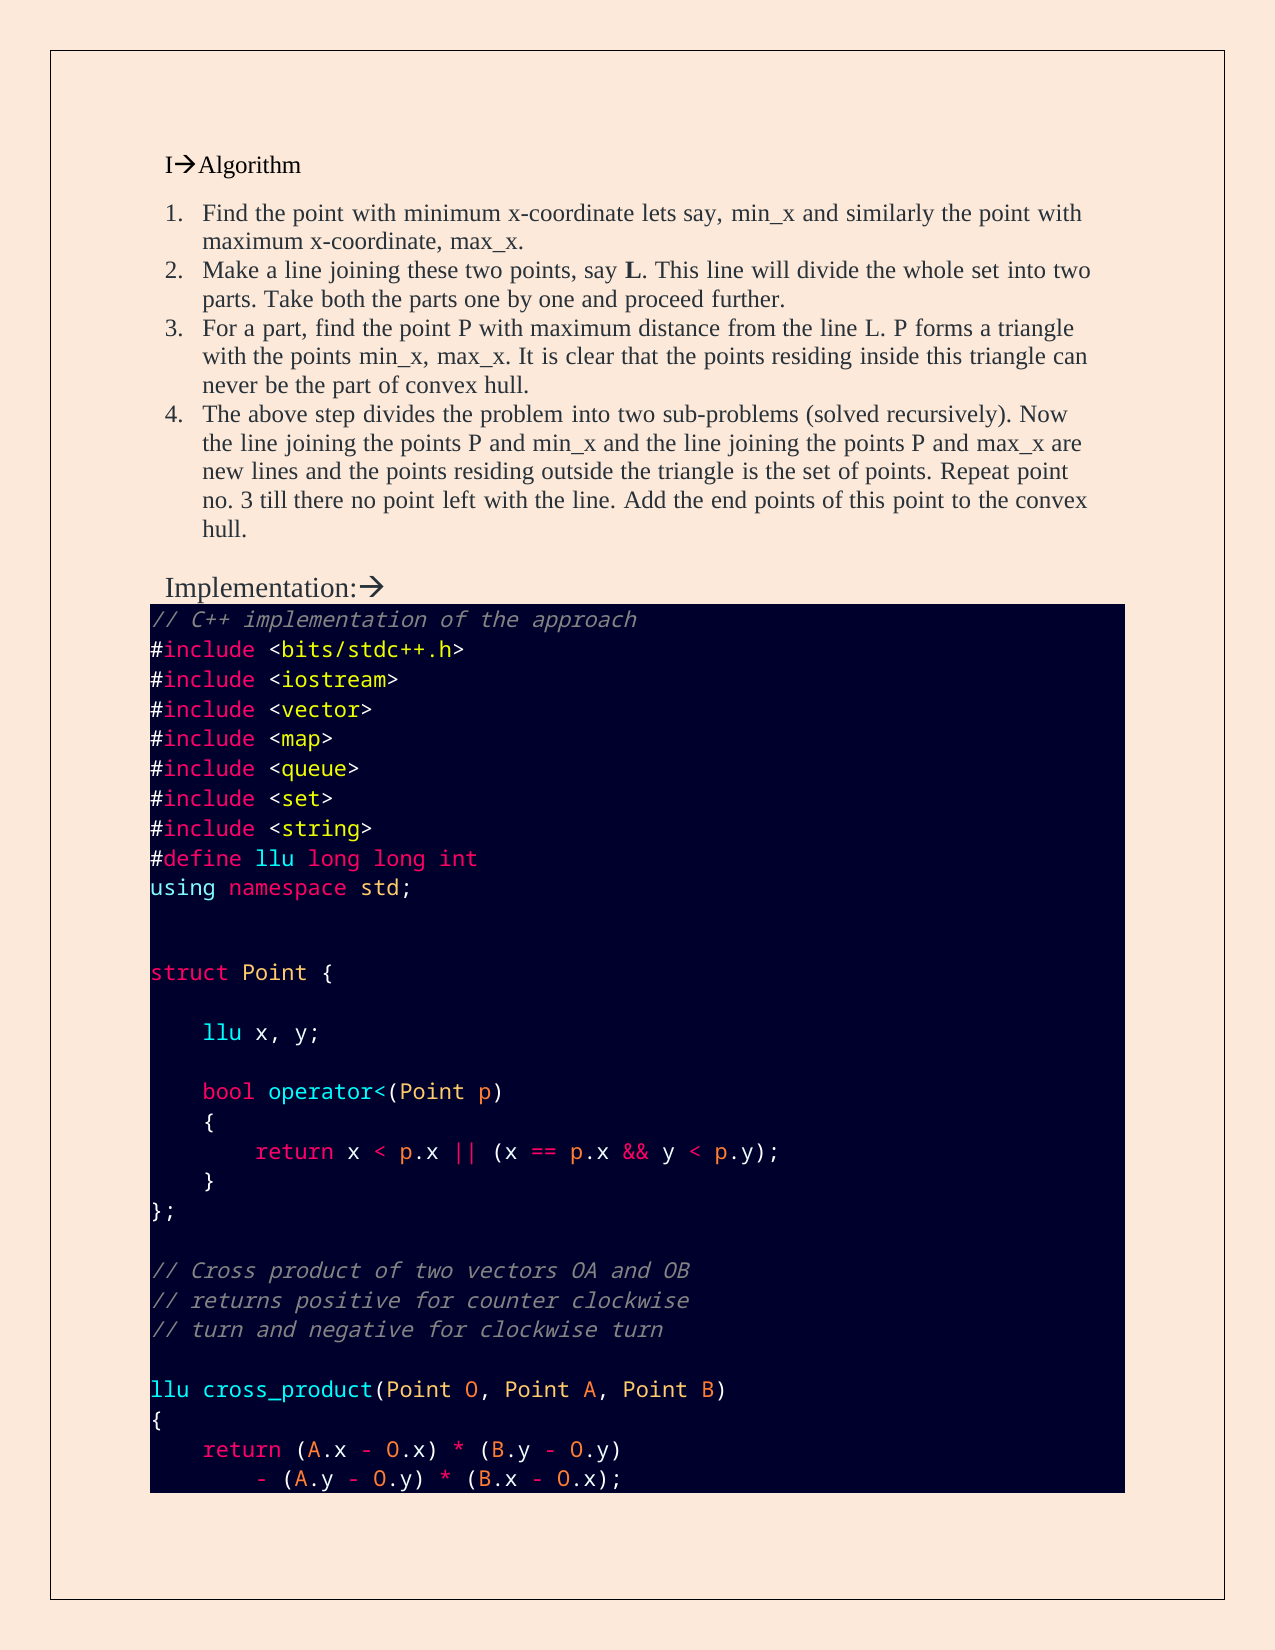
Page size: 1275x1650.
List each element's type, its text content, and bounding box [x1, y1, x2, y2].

text // returns positive for counter clockwise [150, 1285, 1125, 1314]
text return (A.x - O.x) * (B.y - O.y) [150, 1434, 1125, 1463]
text struct Point { [150, 957, 1125, 987]
text #include <iostream> [150, 664, 1125, 694]
text return x < p.x || (x == p.x && y < p.y); [150, 1136, 1125, 1166]
text { [150, 1404, 1125, 1434]
text }; [150, 1195, 1125, 1225]
list For a part, find the point P with maximum distance from the line L. P forms a triangle with the points min_x, max_x. It is clear that the points residing inside this triangle can never be the part of convex hull. [164, 313, 1096, 399]
text llu cross_product(Point O, Point A, Point B) [150, 1374, 1125, 1404]
text using namespace std; [150, 872, 1125, 902]
text } [150, 1166, 1125, 1195]
text - (A.y - O.y) * (B.x - O.x); [150, 1463, 1125, 1493]
text llu x, y; [150, 1017, 1125, 1046]
text #include <bits/stdc++.h> [150, 634, 1125, 664]
text #define llu long long int [150, 843, 1125, 872]
text #include <map> [150, 723, 1125, 753]
list Find the point with minimum x-coordinate lets say, min_x and similarly the point with maximum x-coordinate, max_x. [164, 198, 1091, 255]
list Make a line joining these two points, say L. This line will divide the whole set into two parts. Take both the parts one by one and proceed further. [164, 255, 1099, 313]
text { [150, 1106, 1125, 1136]
text #include <vector> [150, 694, 1125, 723]
text // turn and negative for clockwise turn [150, 1314, 1125, 1344]
text Implementation: [164, 571, 1125, 604]
text // C++ implementation of the approach [150, 604, 1125, 634]
list The above step divides the problem into two sub-problems (solved recursively). Now the line joining the points P and min_x and the line joining the points P and max_x are new lines and the points residing outside the triangle is the set of points. Repeat point no. 3 till there no point left with the line. Add the end points of this point to the convex hull. [164, 399, 1096, 543]
text #include <queue> [150, 753, 1125, 783]
text bool operator<(Point p) [150, 1076, 1125, 1106]
text #include <set> [150, 783, 1125, 813]
text // Cross product of two vectors OA and OB [150, 1255, 1125, 1285]
text #include <string> [150, 813, 1125, 843]
text IAlgorithm [164, 150, 335, 179]
